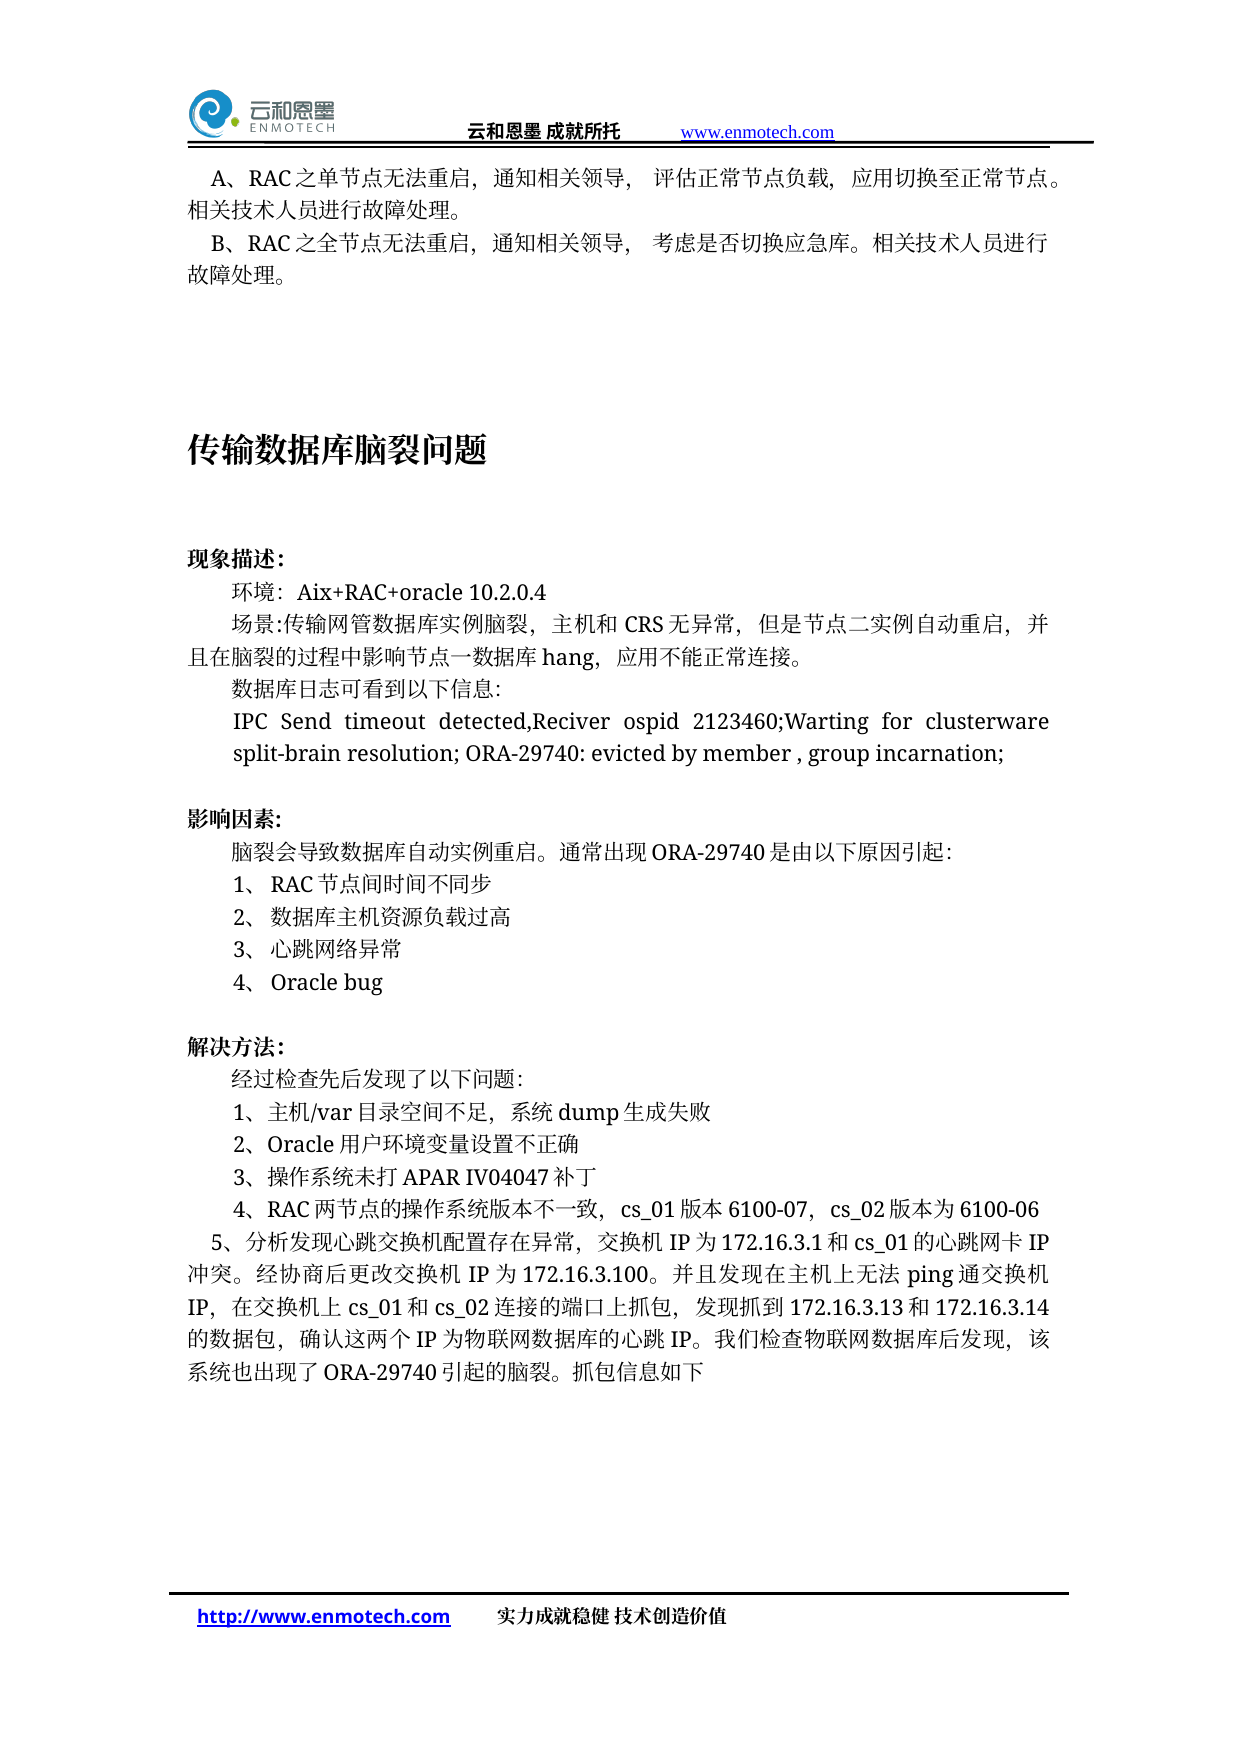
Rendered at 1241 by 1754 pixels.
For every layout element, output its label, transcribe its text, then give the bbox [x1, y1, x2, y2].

text 场景:传输网管数据库实例脑裂，主机和CRS无异常，但是节点二实例自动重启，并且在脑裂的过程中影响节点一数据库hang，应用不能正常连接。 [187, 607, 1050, 672]
list 心跳网络异常 [233, 932, 1050, 964]
text 现象描述： [187, 542, 1050, 574]
list Oracle bug [233, 964, 1050, 997]
text 经过检查先后发现了以下问题： [187, 1062, 1050, 1094]
text 1、主机/var目录空间不足，系统dump生成失败 [233, 1094, 1050, 1127]
text 环境：Aix+RAC+oracle 10.2.0.4 [187, 574, 1050, 607]
text IPC Send timeout detected,Reciver ospid 2123460;Warting for clusterware split-brain resolution; ORA-29740: evicted by member , group incarnation; [233, 704, 1050, 769]
text 5、分析发现心跳交换机配置存在异常，交换机IP为172.16.3.1和cs_01的心跳网卡IP冲突。经协商后更改交换机IP为172.16.3.100。并且发现在主机上无法ping通交换机IP，在交换机上cs_01和cs_02连接的端口上抓包，发现抓到172.16.3.13和172.16.3.14的数据包，确认这两个IP为物联网数据库的心跳IP。我们检查物联网数据库后发现，该系统也出现了ORA-29740引起的脑裂。抓包信息如下 [187, 1224, 1050, 1387]
subtitle 传输数据库脑裂问题 [187, 415, 1050, 480]
text 数据库日志可看到以下信息： [187, 672, 1050, 704]
text A、RAC之单节点无法重启，通知相关领导， 评估正常节点负载，应用切换至正常节点。相关技术人员进行故障处理。 [187, 161, 1050, 226]
text B、RAC之全节点无法重启，通知相关领导， 考虑是否切换应急库。相关技术人员进行故障处理。 [187, 226, 1050, 291]
picture [187, 88, 337, 139]
text 3、操作系统未打APAR IV04047补丁 [233, 1159, 1050, 1192]
list RAC节点间时间不同步 [233, 867, 1050, 899]
text 4、RAC两节点的操作系统版本不一致，cs_01版本6100-07，cs_02版本为6100-06 [233, 1192, 1050, 1224]
text 2、Oracle用户环境变量设置不正确 [233, 1127, 1050, 1159]
text 影响因素: [187, 802, 1050, 834]
list 数据库主机资源负载过高 [233, 899, 1050, 932]
text 脑裂会导致数据库自动实例重启。通常出现ORA-29740是由以下原因引起： [187, 834, 1050, 867]
text 解决方法： [187, 1029, 1050, 1062]
